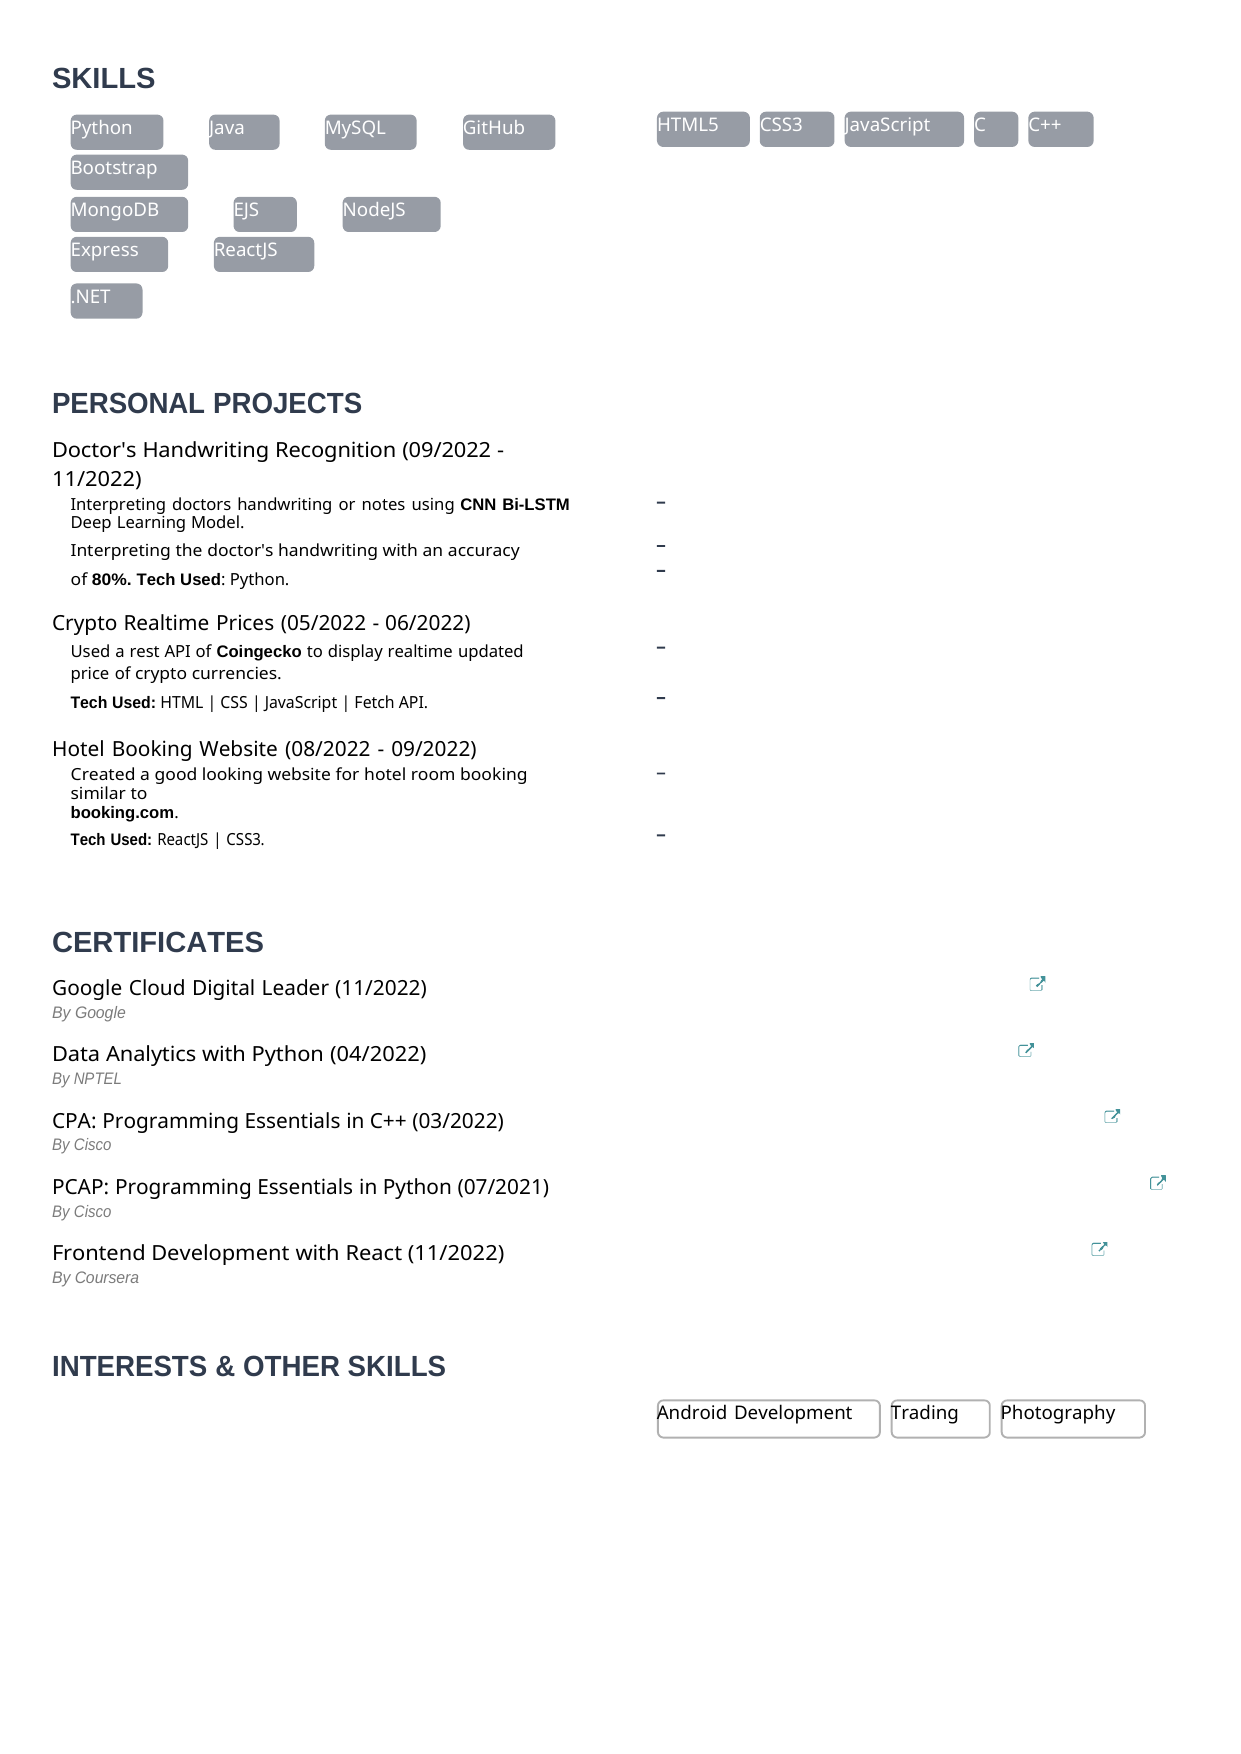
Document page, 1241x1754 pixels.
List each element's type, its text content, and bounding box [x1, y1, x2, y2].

text Hotel Booking Website (08/2022 - 09/2022) [52, 734, 583, 763]
text Interpreting the doctor's handwriting with an accuracy of 80%. Tech Used: Python. [70, 538, 526, 590]
text By NPTEL [52, 1069, 583, 1088]
text By Cisco [52, 1135, 583, 1154]
text By Google [52, 1003, 583, 1022]
text Tech Used: ReactJS | CSS3. [70, 827, 583, 850]
text By Cisco [52, 1201, 583, 1221]
text INTERESTS & OTHER SKILLS [52, 1349, 583, 1382]
text Interpreting doctors handwriting or notes using CNN Bi-LSTM [70, 495, 583, 514]
picture [1029, 976, 1046, 991]
picture [1018, 1043, 1034, 1057]
text Crypto Realtime Prices (05/2022 - 06/2022) [52, 608, 583, 637]
text Used a rest API of Coingecko to display realtime updated price of crypto currencies. [70, 640, 526, 684]
text booking.com. [70, 803, 583, 822]
text Doctor's Handwriting Recognition (09/2022 - 11/2022) [52, 435, 583, 492]
text SKILLS [52, 61, 583, 94]
text PERSONAL PROJECTS [52, 387, 583, 420]
picture [1091, 1242, 1108, 1256]
text Google Cloud Digital Leader (11/2022) [52, 973, 583, 1002]
text Data Analytics with Python (04/2022) [52, 1039, 583, 1068]
text CPA: Programming Essentials in C++ (03/2022) [52, 1106, 583, 1134]
text Created a good looking website for hotel room booking similar to [70, 766, 583, 803]
picture [1104, 1109, 1121, 1123]
text Tech Used: HTML | CSS | JavaScript | Fetch API. [70, 690, 583, 713]
text CERTIFICATES [52, 925, 583, 958]
text Deep Learning Model. [70, 514, 583, 533]
text By Coursera [52, 1268, 583, 1287]
text PCAP: Programming Essentials in Python (07/2021) [52, 1172, 583, 1201]
picture [1150, 1175, 1166, 1190]
text Frontend Development with React (11/2022) [52, 1238, 583, 1267]
